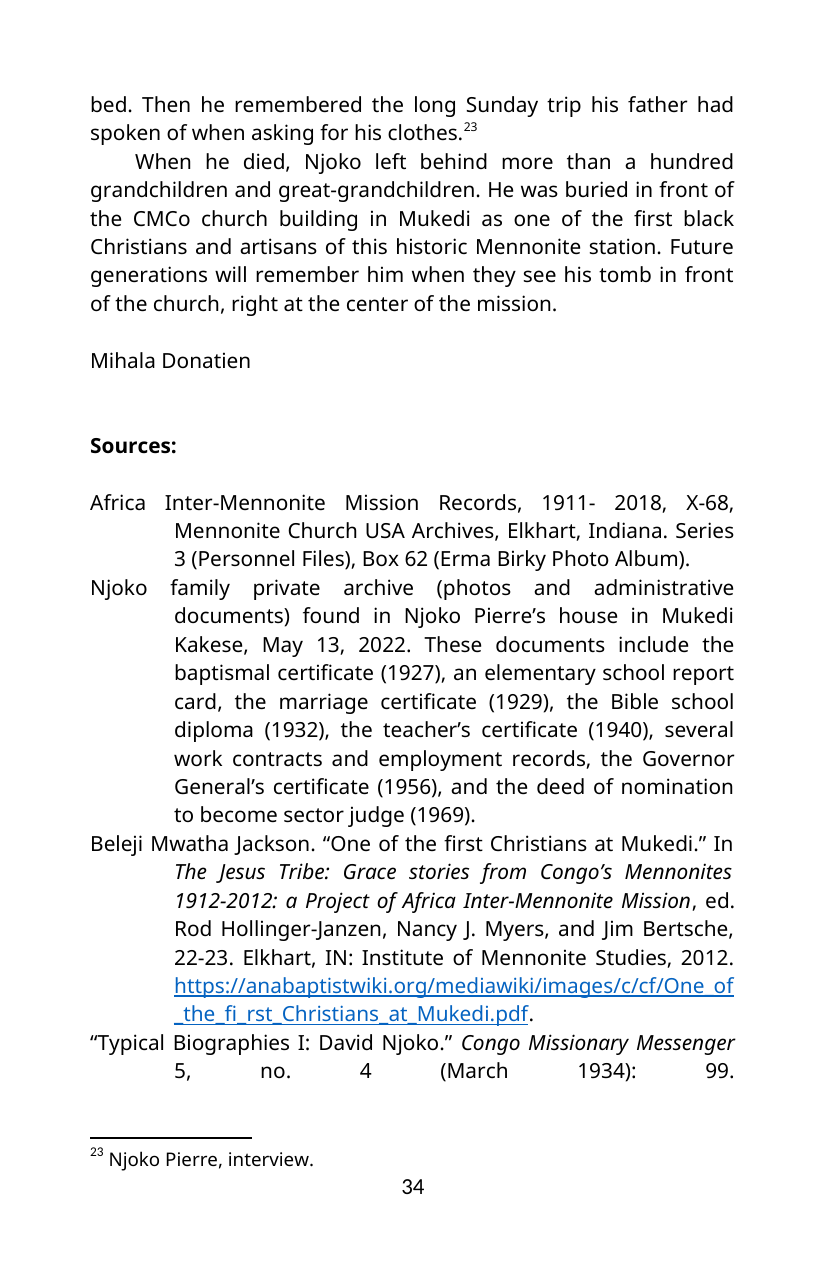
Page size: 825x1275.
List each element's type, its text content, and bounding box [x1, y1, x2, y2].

text Beleji Mwatha Jackson. “One of the first Christians at Mukedi.” In The Jesus Tribe: Grace stories from Congo’s Mennonites 1912-2012: a Project of Africa Inter-Mennonite Mission, ed. Rod Hollinger-Janzen, Nancy J. Myers, and Jim Bertsche, 22-23. Elkhart, IN: Institute of Mennonite Studies, 2012. https://anabaptistwiki.org/mediawiki/images/c/cf/One_of_the_fi_rst_Christians_at_Mukedi.pdf. [90, 829, 735, 1028]
text Africa Inter-Mennonite Mission Records, 1911- 2018, X-68, Mennonite Church USA Archives, Elkhart, Indiana. Series 3 (Personnel Files), Box 62 (Erma Birky Photo Album). [90, 488, 735, 573]
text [90, 1028, 735, 1085]
text Njoko family private archive (photos and administrative documents) found in Njoko Pierre’s house in Mukedi Kakese, May 13, 2022. These documents include the baptismal certificate (1927), an elementary school report card, the marriage certificate (1929), the Bible school diploma (1932), the teacher’s certificate (1940), several work contracts and employment records, the Governor General’s certificate (1956), and the deed of nomination to become sector judge (1969). [90, 573, 735, 829]
text Sources: [90, 431, 735, 488]
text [90, 90, 735, 147]
text Mihala Donatien [90, 346, 735, 374]
text When he died, Njoko left behind more than a hundred grandchildren and great-grandchildren. He was buried in front of the CMCo church building in Mukedi as one of the first black Christians and artisans of this historic Mennonite station. Future generations will remember him when they see his tomb in front of the church, right at the center of the mission. [90, 147, 735, 317]
